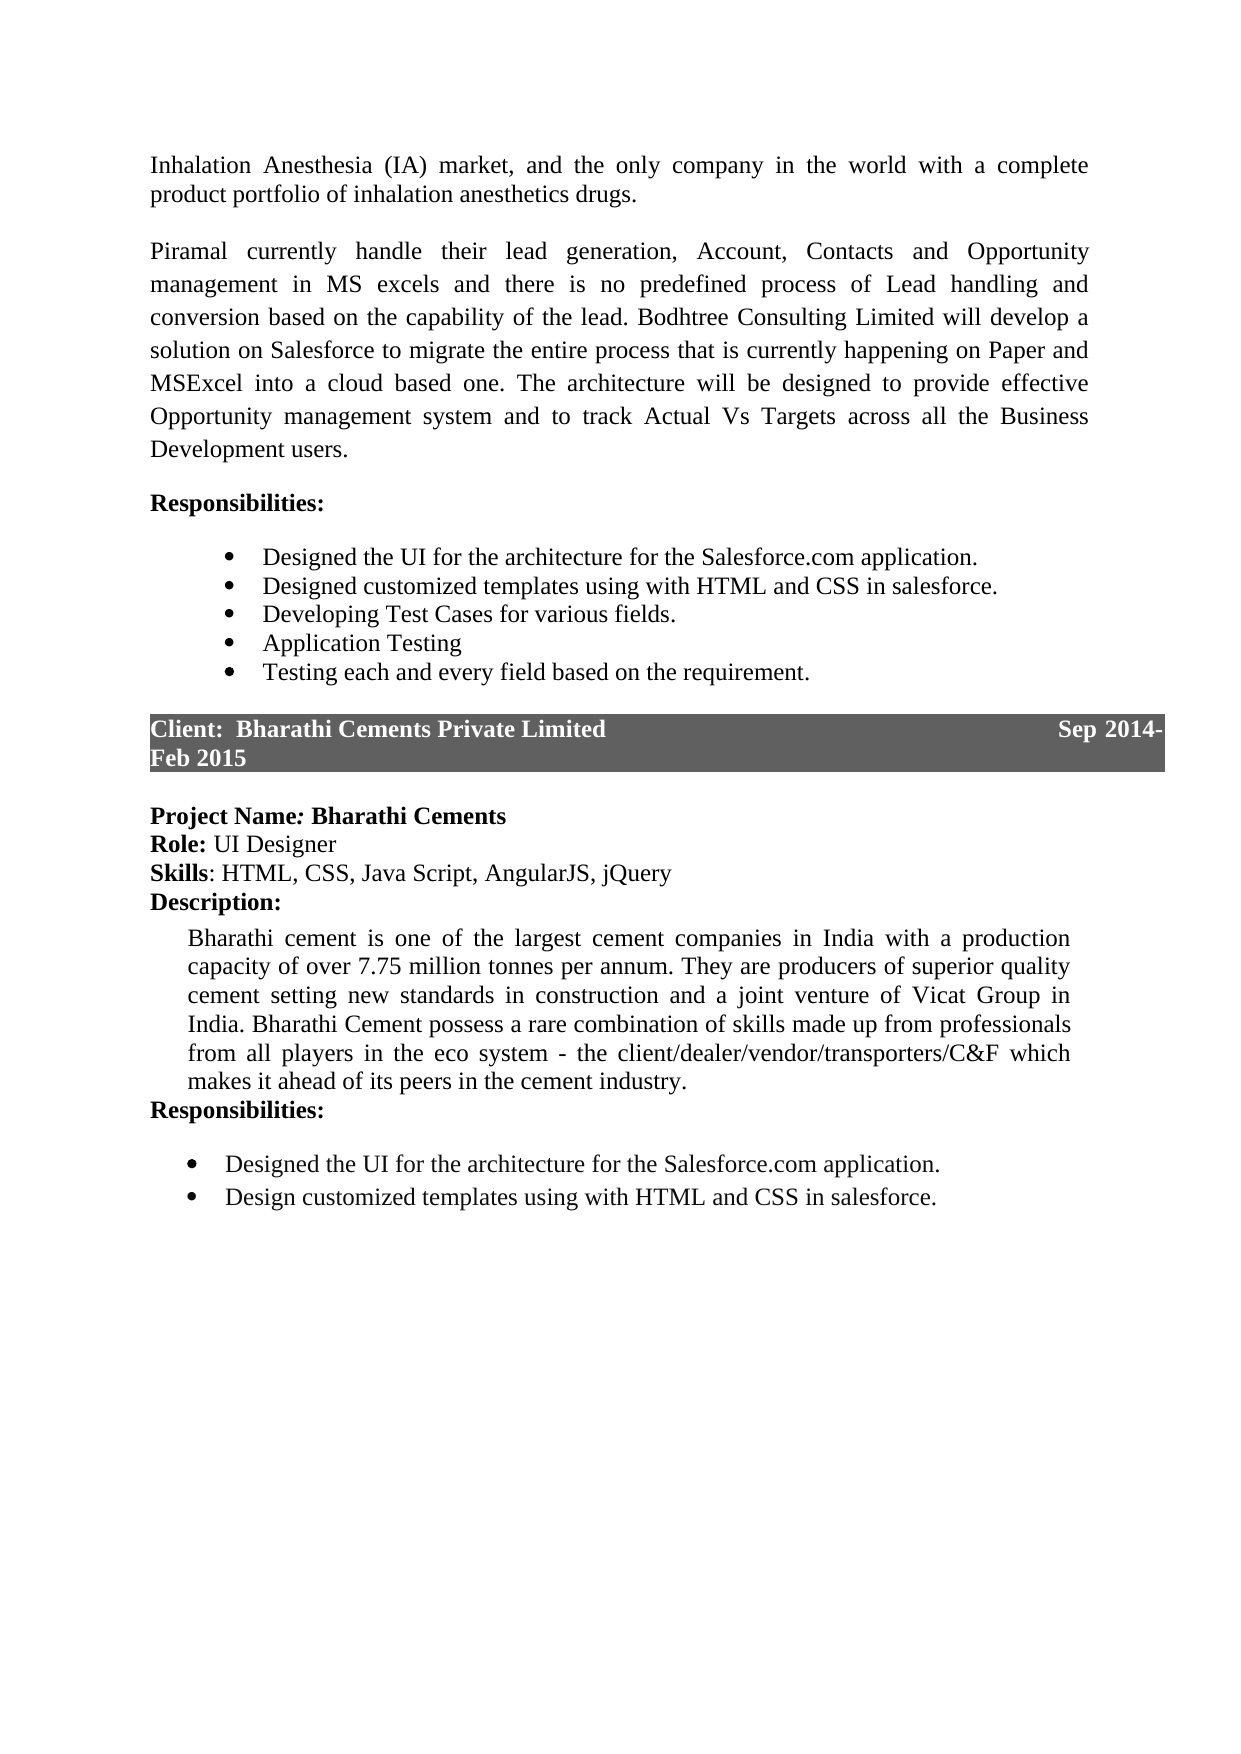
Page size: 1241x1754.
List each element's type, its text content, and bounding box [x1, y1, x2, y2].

list Designed the UI for the architecture for the Salesforce.com application. [187, 1149, 1090, 1178]
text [150, 150, 1090, 207]
list Application Testing [150, 628, 1090, 657]
text Responsibilities: [150, 488, 1090, 517]
text Role: UI Designer [150, 829, 1090, 858]
list Developing Test Cases for various fields. [150, 599, 1090, 628]
text Bharathi cement is one of the largest cement companies in India with a production capacity of over 7.75 million tonnes per annum. They are producers of superior quality cement setting new standards in construction and a joint venture of Vicat Group in India. Bharathi Cement possess a rare combination of skills made up from professionals from all players in the eco system - the client/dealer/vendor/transporters/C&F which makes it ahead of its peers in the cement industry. [187, 923, 1072, 1095]
text Description: [150, 887, 1090, 916]
text Skills: HTML, CSS, Java Script, AngularJS, jQuery [150, 858, 1090, 887]
list Designed customized templates using with HTML and CSS in salesforce. [225, 571, 1090, 599]
list Designed the UI for the architecture for the Salesforce.com application. [225, 542, 1090, 571]
text Responsibilities: [150, 1095, 1090, 1124]
text Piramal currently handle their lead generation, Account, Contacts and Opportunity management in MS excels and there is no predefined process of Lead handling and conversion based on the capability of the lead. Bodhtree Consulting Limited will develop a solution on Salesforce to migrate the entire process that is currently happening on Paper and MSExcel into a cloud based one. The architecture will be designed to provide effective Opportunity management system and to track Actual Vs Targets across all the Business Development users. [150, 236, 1090, 463]
list Design customized templates using with HTML and CSS in salesforce. [187, 1182, 1090, 1211]
list Testing each and every field based on the requirement. [150, 657, 1090, 686]
text Project Name: Bharathi Cements [150, 801, 1165, 829]
text Client: Bharathi Cements Private Limited Sep 2014-Feb 2015 [150, 714, 1165, 772]
